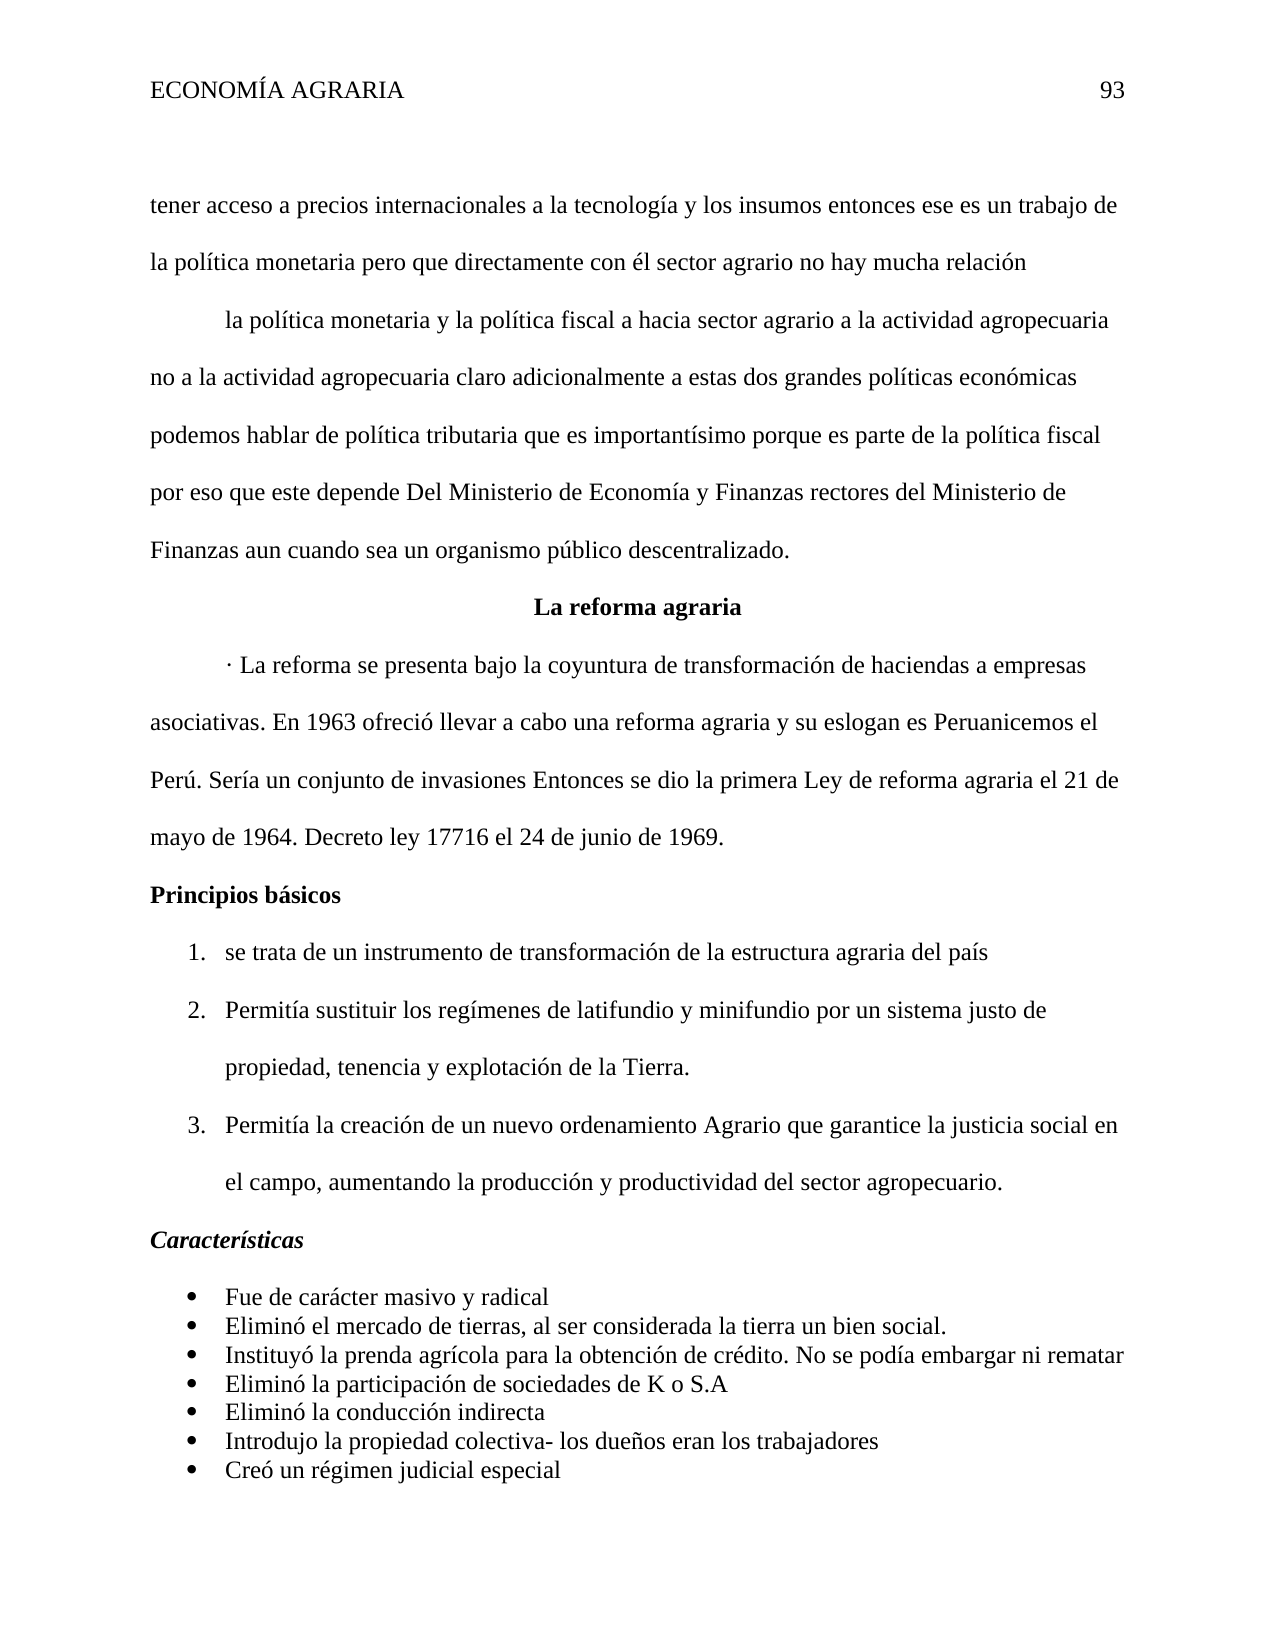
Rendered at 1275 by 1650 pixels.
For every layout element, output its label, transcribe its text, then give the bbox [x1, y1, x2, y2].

subtitle Principios básicos [150, 880, 1125, 909]
text · La reforma se presenta bajo la coyuntura de transformación de haciendas a empresas asociativas. En 1963 ofreció llevar a cabo una reforma agraria y su eslogan es Peruanicemos el Perú. Sería un conjunto de invasiones Entonces se dio la primera Ley de reforma agraria el 21 de mayo de 1964. Decreto ley 17716 el 24 de junio de 1969. [150, 650, 1125, 851]
list Eliminó el mercado de tierras, al ser considerada la tierra un bien social. [187, 1311, 1125, 1340]
list se trata de un instrumento de transformación de la estructura agraria del país [187, 937, 1125, 966]
subtitle La reforma agraria [150, 592, 1125, 621]
list Eliminó la conducción indirecta [187, 1397, 1125, 1426]
list Permitía la creación de un nuevo ordenamiento Agrario que garantice la justicia social en el campo, aumentando la producción y productividad del sector agropecuario. [187, 1110, 1125, 1196]
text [150, 190, 1125, 276]
text la política monetaria y la política fiscal a hacia sector agrario a la actividad agropecuaria no a la actividad agropecuaria claro adicionalmente a estas dos grandes políticas económicas podemos hablar de política tributaria que es importantísimo porque es parte de la política fiscal por eso que este depende Del Ministerio de Economía y Finanzas rectores del Ministerio de Finanzas aun cuando sea un organismo público descentralizado. [150, 305, 1125, 564]
list Instituyó la prenda agrícola para la obtención de crédito. No se podía embargar ni rematar [187, 1340, 1125, 1369]
subtitle Características [150, 1225, 1125, 1254]
list Eliminó la participación de sociedades de K o S.A [187, 1369, 1125, 1397]
list Creó un régimen judicial especial [187, 1455, 1125, 1484]
list Permitía sustituir los regímenes de latifundio y minifundio por un sistema justo de propiedad, tenencia y explotación de la Tierra. [187, 995, 1125, 1081]
list Introdujo la propiedad colectiva- los dueños eran los trabajadores [187, 1426, 1125, 1455]
list Fue de carácter masivo y radical [187, 1282, 1125, 1311]
